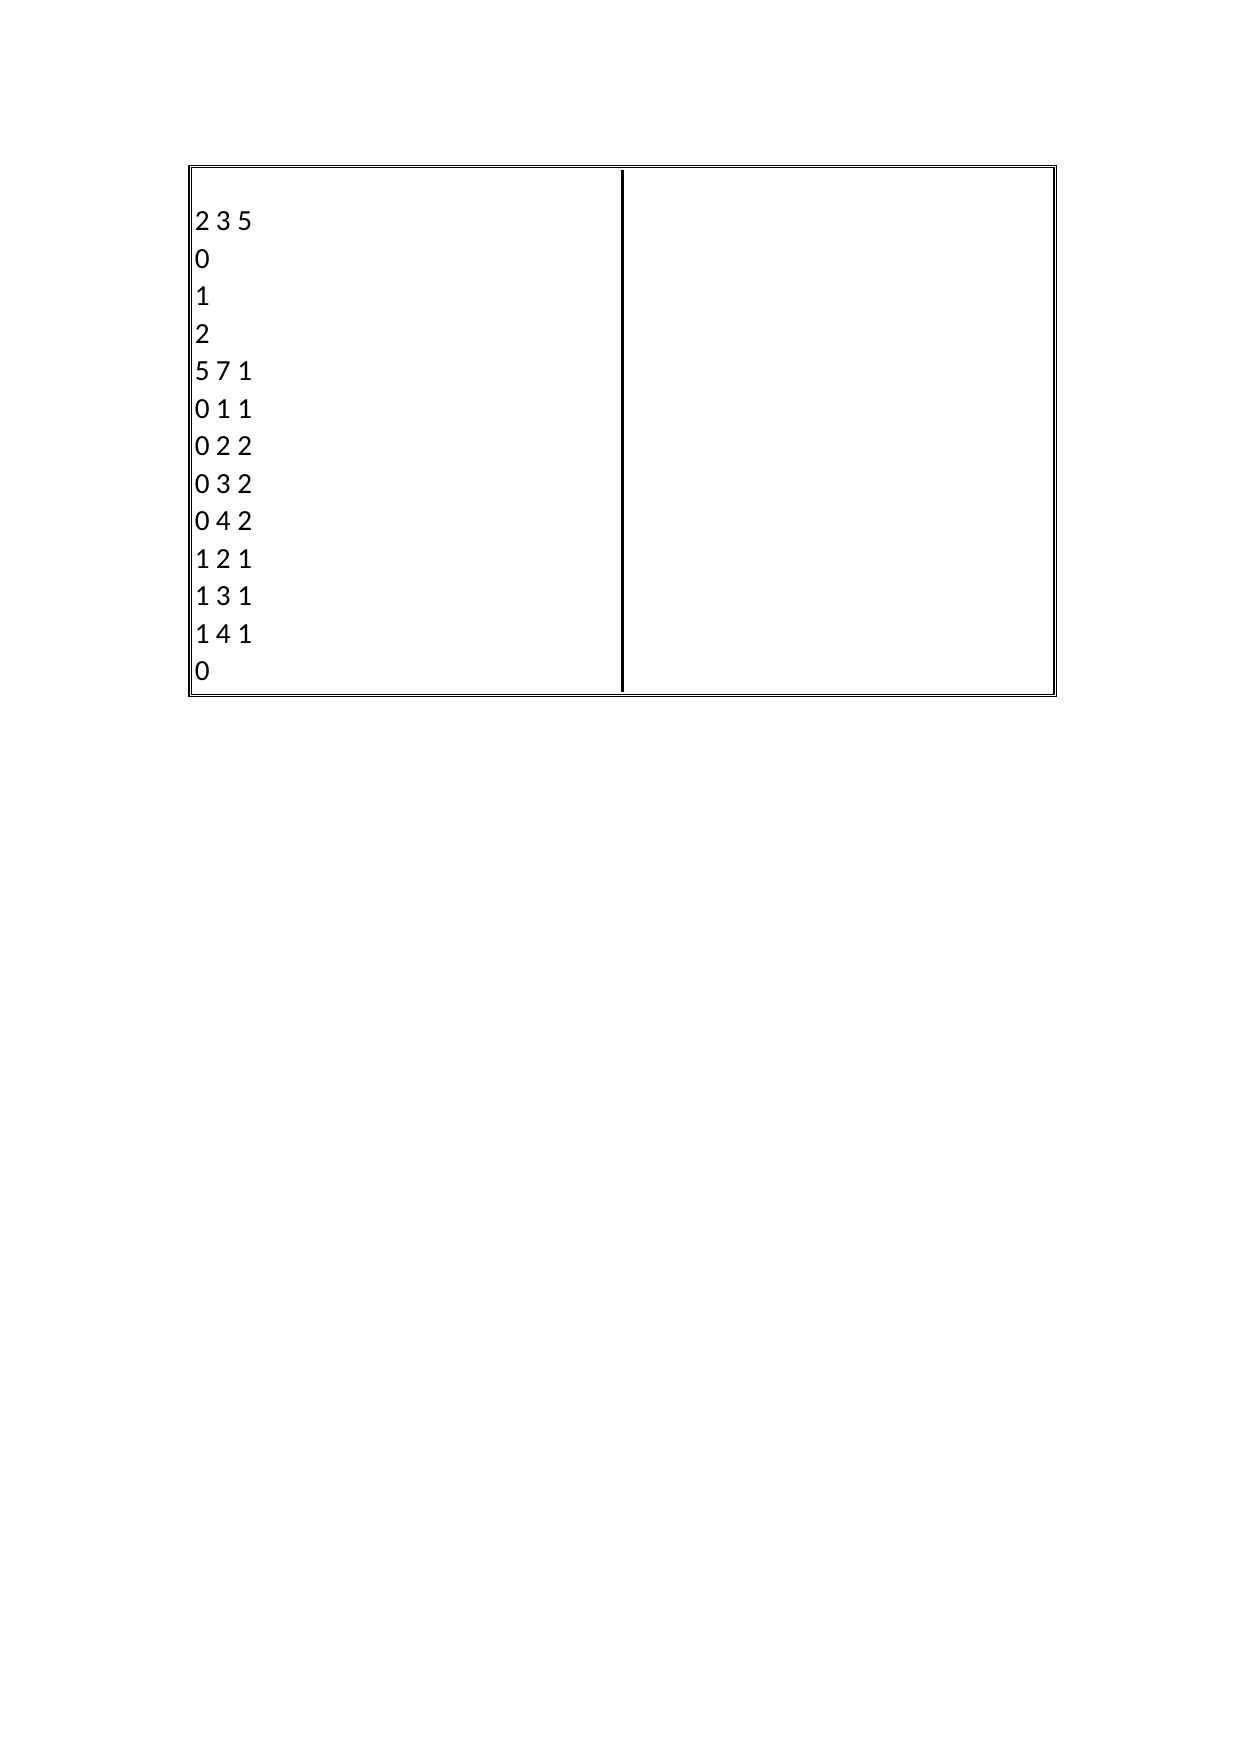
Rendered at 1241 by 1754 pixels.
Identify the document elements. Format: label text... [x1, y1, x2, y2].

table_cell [192, 168, 622, 694]
table_cell 18 No 16 4 [622, 168, 1053, 694]
